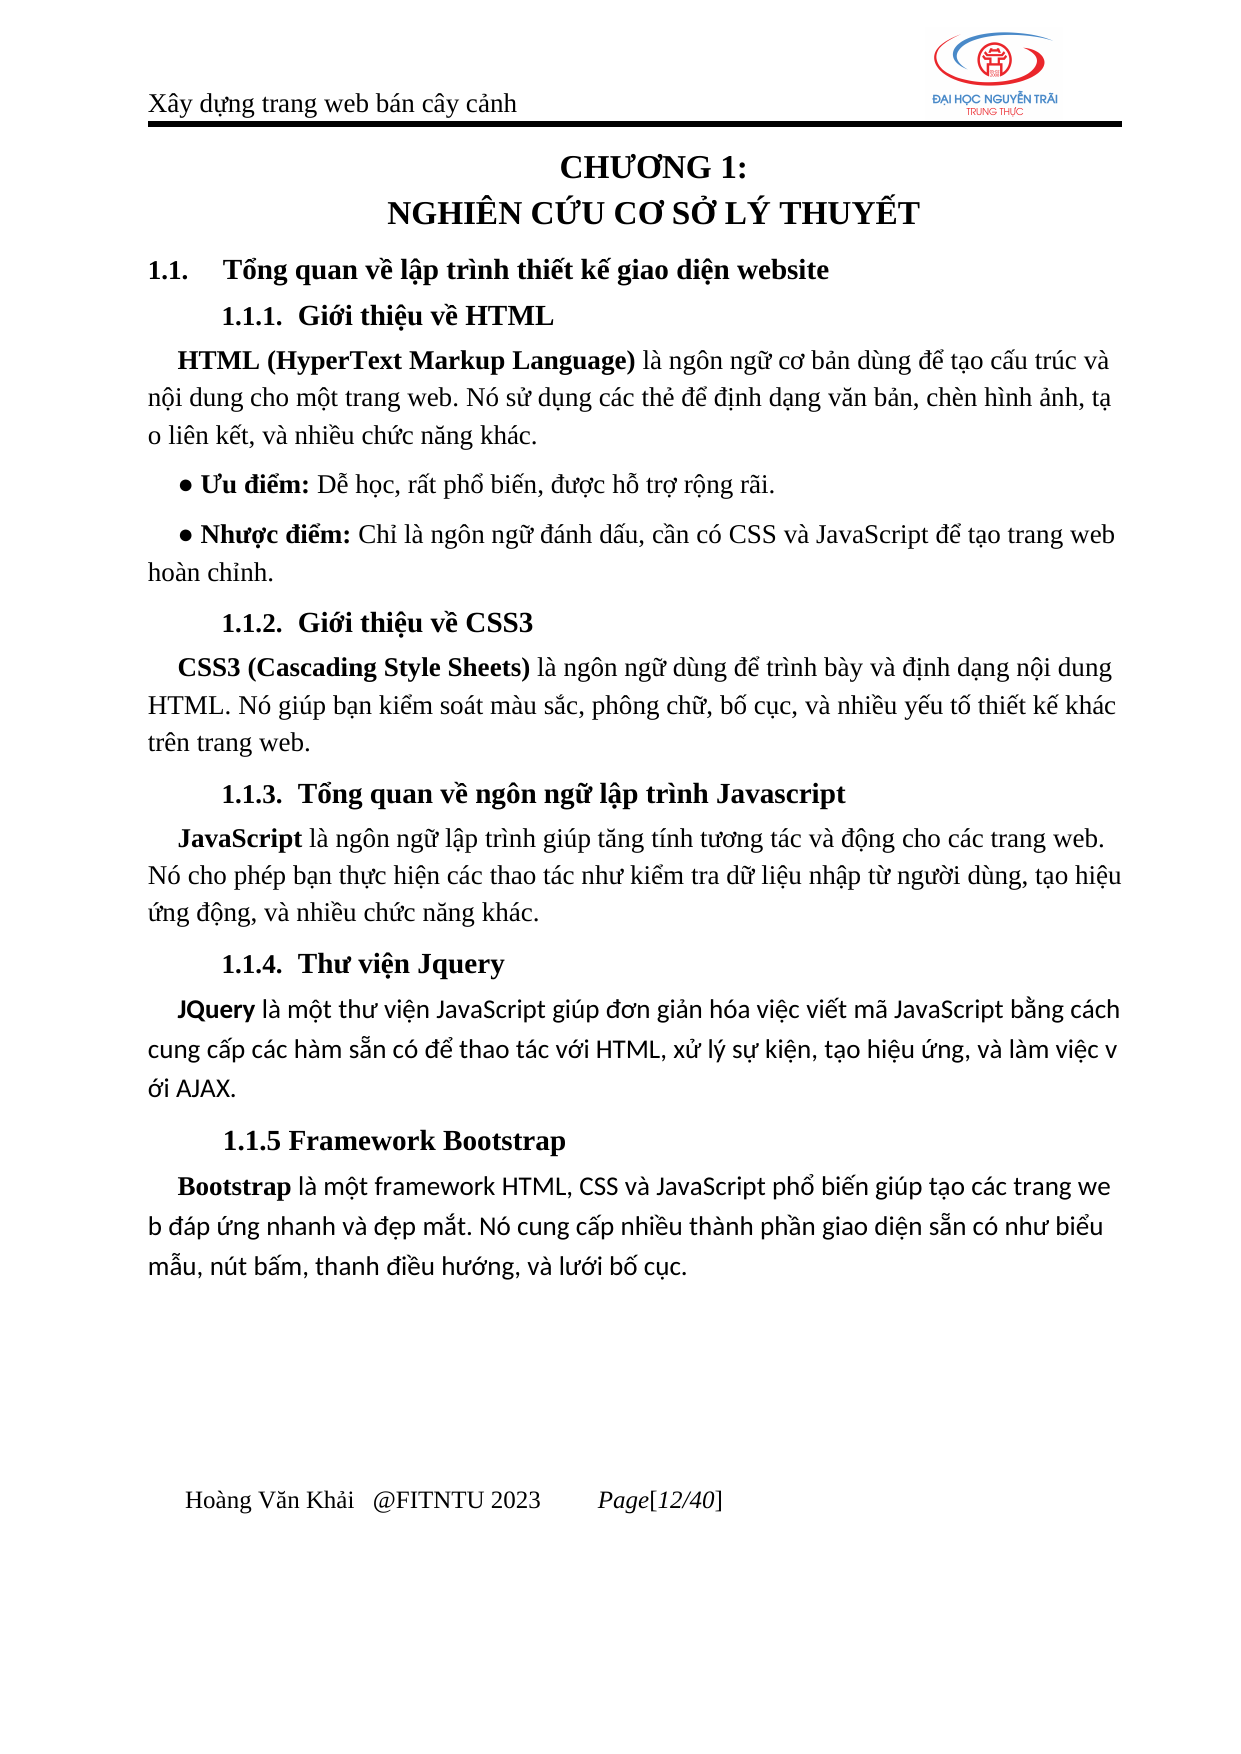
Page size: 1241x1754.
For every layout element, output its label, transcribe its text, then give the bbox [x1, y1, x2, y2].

picture [925, 27, 1064, 120]
subtitle Tổng quan về ngôn ngữ lập trình Javascript [221, 776, 1122, 809]
text JavaScript là ngôn ngữ lập trình giúp tăng tính tương tác và động cho các trang web. Nó cho phép bạn thực hiện các thao tác như kiểm tra dữ liệu nhập từ người dùng, tạo hiệu ứng động, và nhiều chức năng khác. [148, 822, 1122, 928]
text ● Ưu điểm: Dễ học, rất phổ biến, được hỗ trợ rộng rãi. [148, 468, 1122, 500]
subtitle Thư viện Jquery [221, 946, 1122, 980]
subtitle Giới thiệu về HTML [221, 298, 1122, 332]
text HTML (HyperText Markup Language) là ngôn ngữ cơ bản dùng để tạo cấu trúc và nội dung cho một trang web. Nó sử dụng các thẻ để định dạng văn bản, chèn hình ảnh, tạo liên kết, và nhiều chức năng khác. [148, 344, 1122, 450]
subtitle CHƯƠNG 1: NGHIÊN CỨU CƠ SỞ LÝ THUYẾT [185, 148, 1122, 232]
text ● Nhược điểm: Chỉ là ngôn ngữ đánh dấu, cần có CSS và JavaScript để tạo trang web hoàn chỉnh. [148, 518, 1122, 587]
subtitle Giới thiệu về CSS3 [221, 605, 1122, 639]
subtitle Tổng quan về lập trình thiết kế giao diện website [148, 252, 1122, 286]
text JQuery là một thư viện JavaScript giúp đơn giản hóa việc viết mã JavaScript bằng cách cung cấp các hàm sẵn có để thao tác với HTML, xử lý sự kiện, tạo hiệu ứng, và làm việc với AJAX. [148, 992, 1122, 1104]
text Bootstrap là một framework HTML, CSS và JavaScript phổ biến giúp tạo các trang web đáp ứng nhanh và đẹp mắt. Nó cung cấp nhiều thành phần giao diện sẵn có như biểu mẫu, nút bấm, thanh điều hướng, và lưới bố cục. [148, 1169, 1122, 1282]
text CSS3 (Cascading Style Sheets) là ngôn ngữ dùng để trình bày và định dạng nội dung HTML. Nó giúp bạn kiểm soát màu sắc, phông chữ, bố cục, và nhiều yếu tố thiết kế khác trên trang web. [148, 651, 1122, 757]
subtitle 1.1.5 Framework Bootstrap [223, 1123, 1122, 1157]
